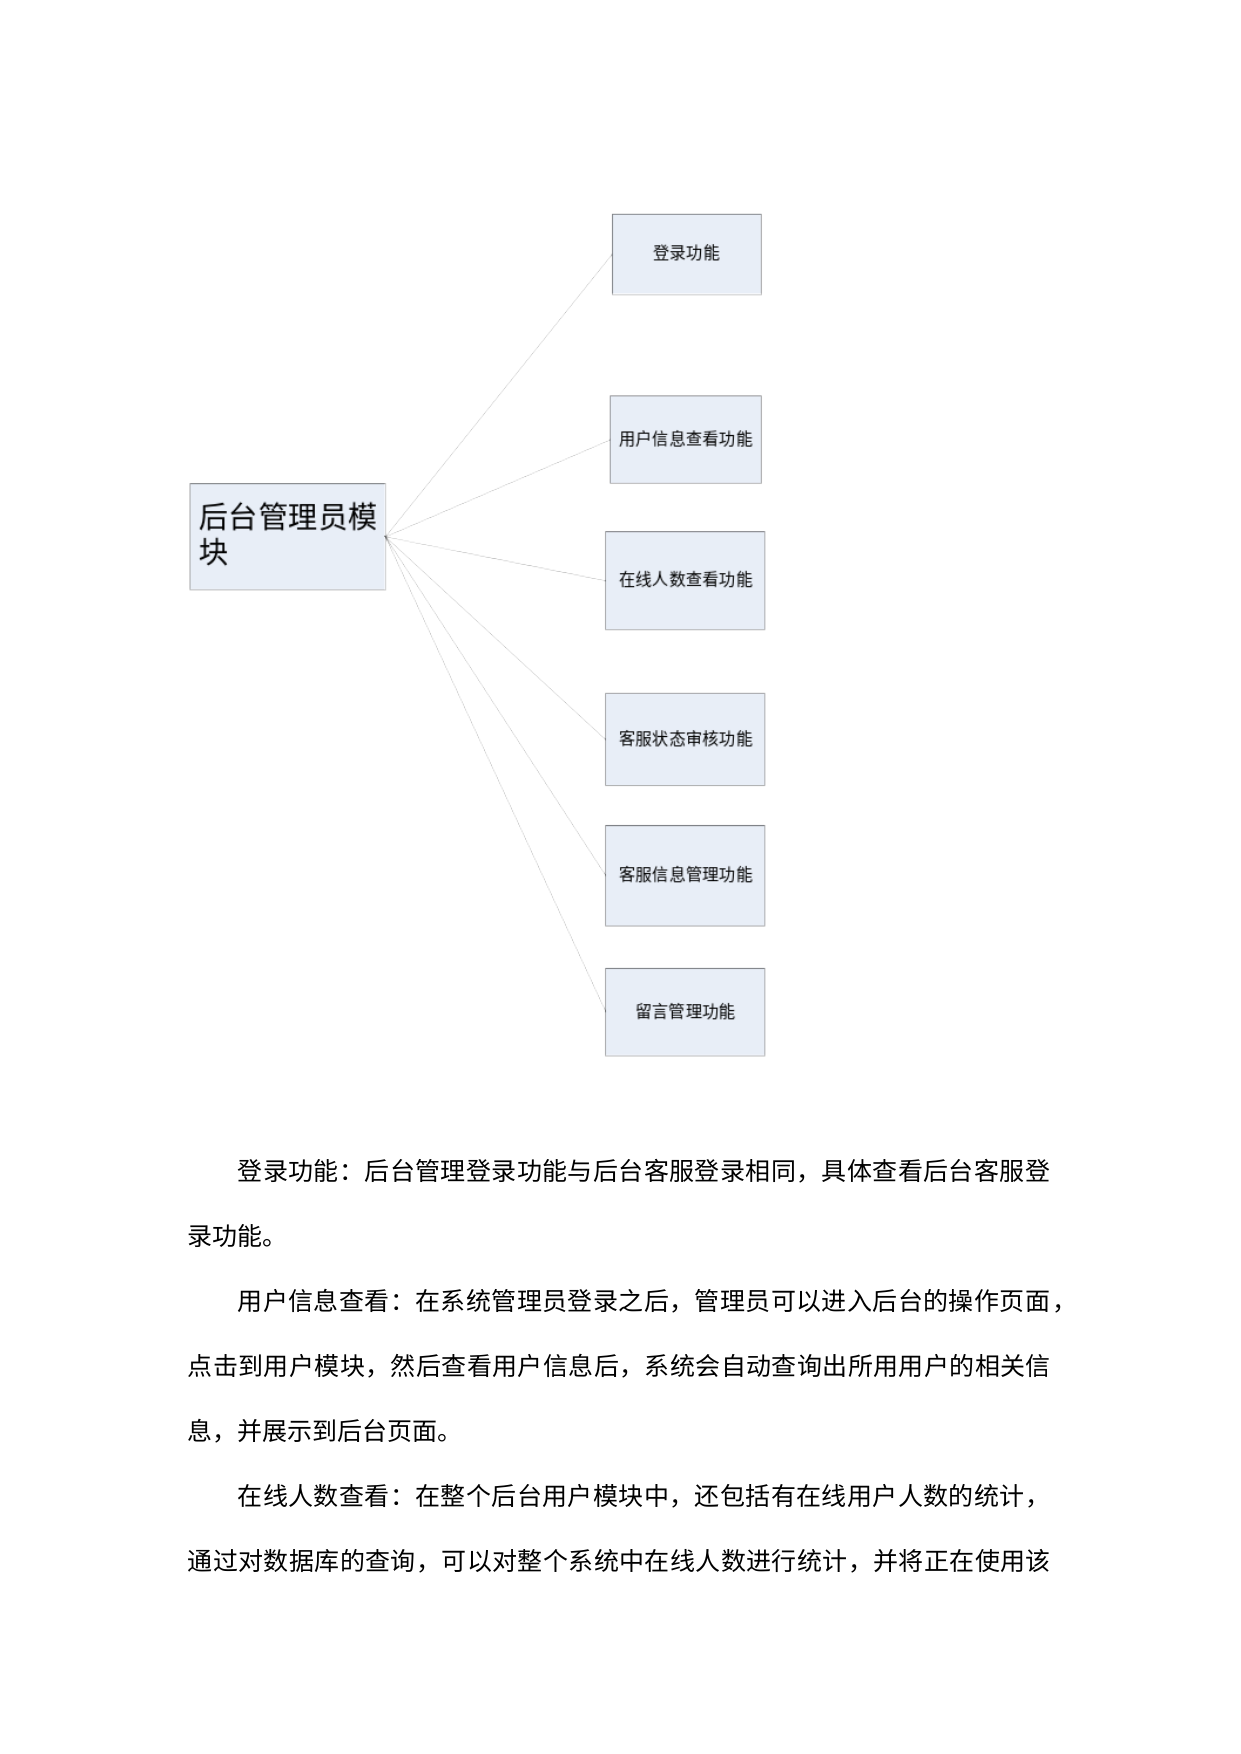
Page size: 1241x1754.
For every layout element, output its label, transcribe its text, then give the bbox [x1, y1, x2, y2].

text 用户信息查看：在系统管理员登录之后，管理员可以进入后台的操作页面，点击到用户模块，然后查看用户信息后，系统会自动查询出所用用户的相关信息，并展示到后台页面。 [187, 1267, 1053, 1462]
text 登录功能：后台管理登录功能与后台客服登录相同，具体查看后台客服登录功能。 [187, 1137, 1053, 1267]
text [187, 1462, 1053, 1592]
